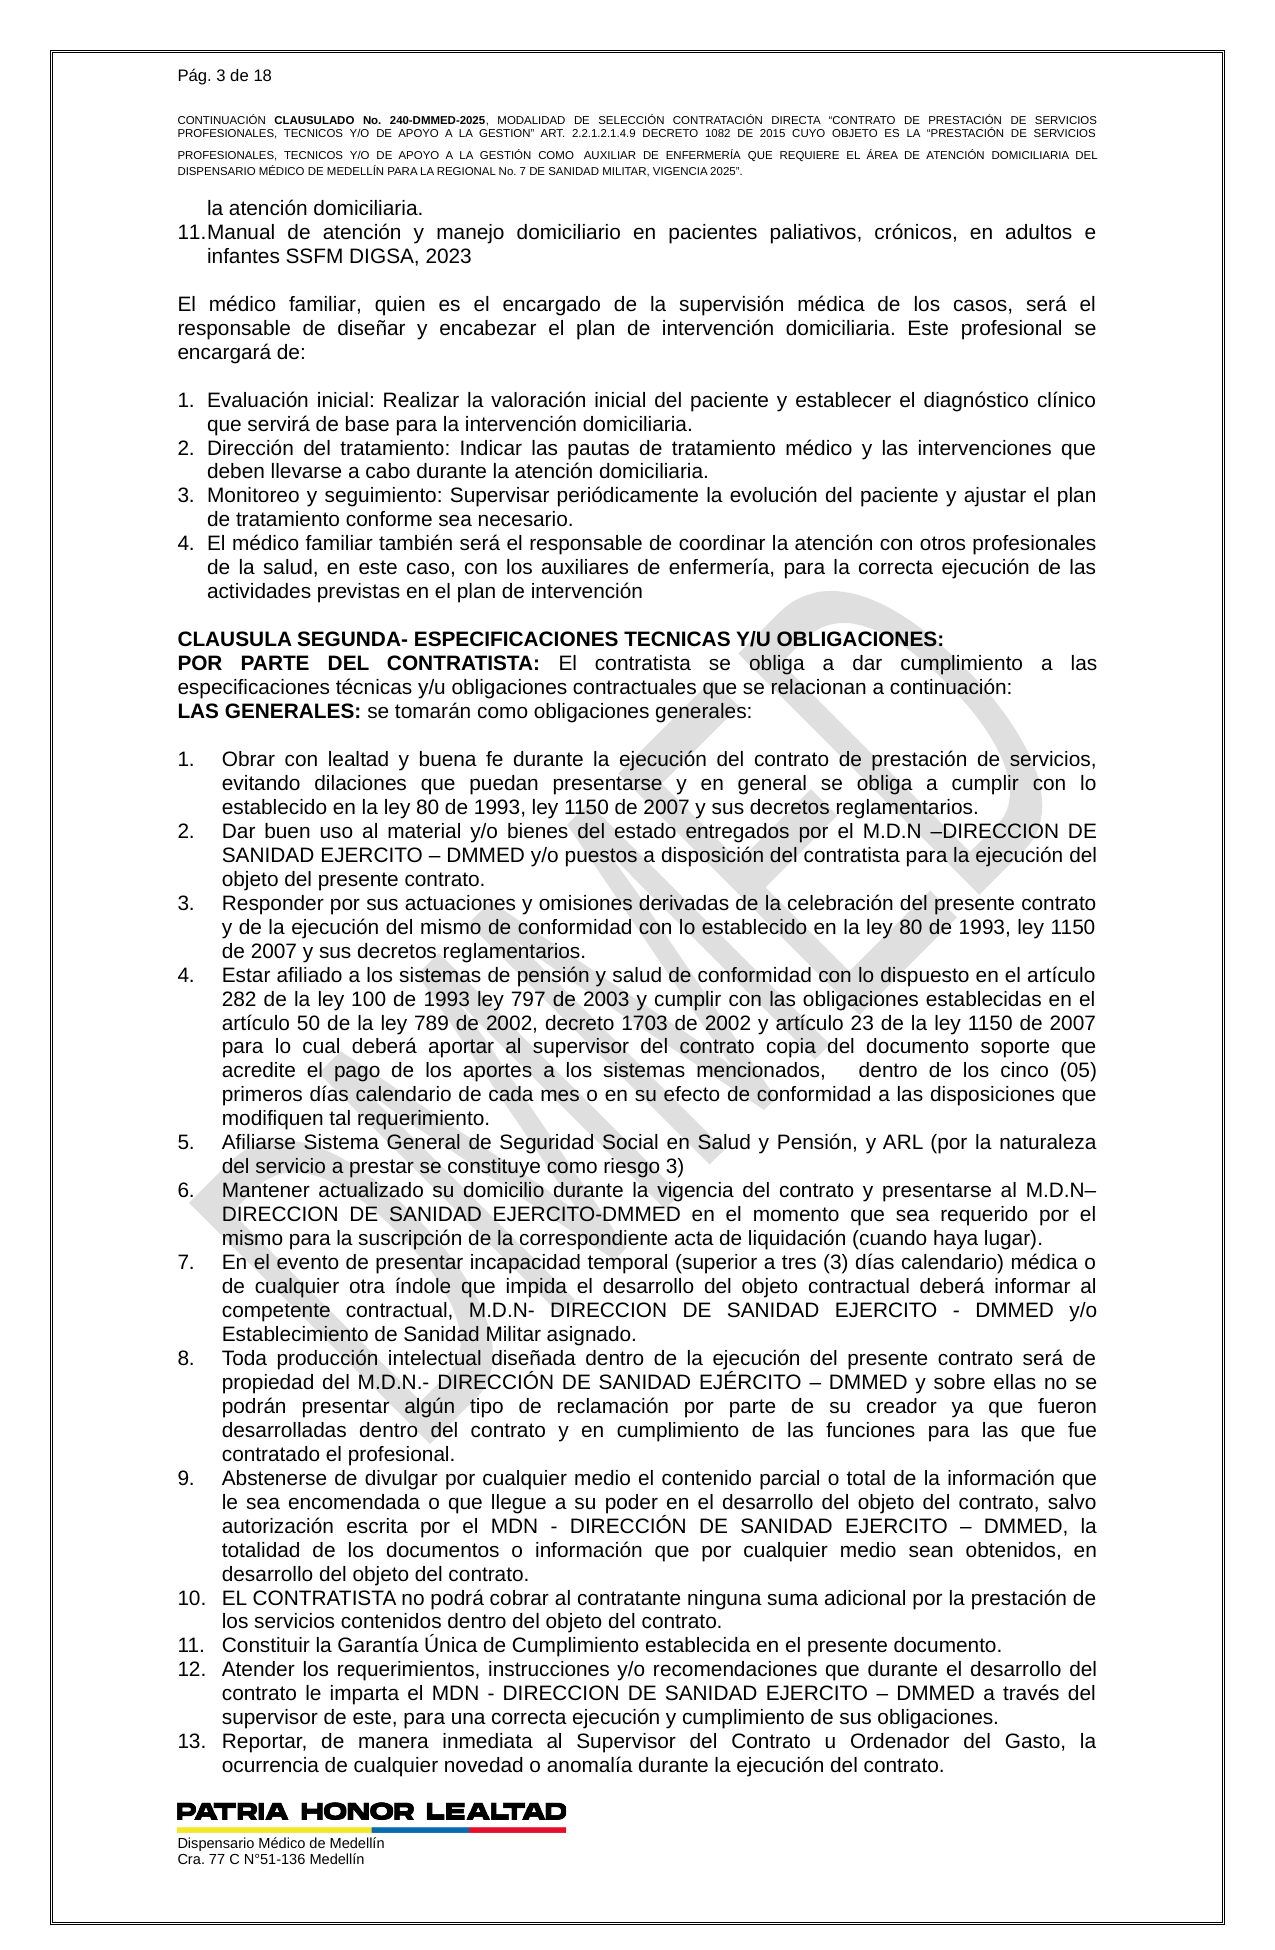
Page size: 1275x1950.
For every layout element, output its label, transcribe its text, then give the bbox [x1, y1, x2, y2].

list Abstenerse de divulgar por cualquier medio el contenido parcial o total de la información que le sea encomendada o que llegue a su poder en el desarrollo del objeto del contrato, salvo autorización escrita por el MDN - DIRECCIÓN DE SANIDAD EJERCITO – DMMED, la totalidad de los documentos o información que por cualquier medio sean obtenidos, en desarrollo del objeto del contrato. [177, 1466, 1098, 1585]
list Responder por sus actuaciones y omisiones derivadas de la celebración del presente contrato y de la ejecución del mismo de conformidad con lo establecido en la ley 80 de 1993, ley 1150 de 2007 y sus decretos reglamentarios. [177, 891, 1098, 962]
list Dar buen uso al material y/o bienes del estado entregados por el M.D.N –DIRECCION DE SANIDAD EJERCITO – DMMED y/o puestos a disposición del contratista para la ejecución del objeto del presente contrato. [177, 819, 1098, 891]
list Atender los requerimientos, instrucciones y/o recomendaciones que durante el desarrollo del contrato le imparta el MDN - DIRECCION DE SANIDAD EJERCITO – DMMED a través del supervisor de este, para una correcta ejecución y cumplimiento de sus obligaciones. [177, 1657, 1098, 1729]
list EL CONTRATISTA no podrá cobrar al contratante ninguna suma adicional por la prestación de los servicios contenidos dentro del objeto del contrato. [177, 1585, 1098, 1633]
list Mantener actualizado su domicilio durante la vigencia del contrato y presentarse al M.D.N–DIRECCION DE SANIDAD EJERCITO-DMMED en el momento que sea requerido por el mismo para la suscripción de la correspondiente acta de liquidación (cuando haya lugar). [177, 1178, 1098, 1250]
list Dirección del tratamiento: Indicar las pautas de tratamiento médico y las intervenciones que deben llevarse a cabo durante la atención domiciliaria. [177, 435, 1098, 483]
list Reportar, de manera inmediata al Supervisor del Contrato u Ordenador del Gasto, la ocurrencia de cualquier novedad o anomalía durante la ejecución del contrato. [177, 1729, 1098, 1777]
text LAS GENERALES: se tomarán como obligaciones generales: [177, 699, 1098, 723]
list Toda producción intelectual diseñada dentro de la ejecución del presente contrato será de propiedad del M.D.N.- DIRECCIÓN DE SANIDAD EJÉRCITO – DMMED y sobre ellas no se podrán presentar algún tipo de reclamación por parte de su creador ya que fueron desarrolladas dentro del contrato y en cumplimiento de las funciones para las que fue contratado el profesional. [177, 1346, 1098, 1466]
list Constituir la Garantía Única de Cumplimiento establecida en el presente documento. [177, 1633, 1098, 1657]
list Estar afiliado a los sistemas de pensión y salud de conformidad con lo dispuesto en el artículo 282 de la ley 100 de 1993 ley 797 de 2003 y cumplir con las obligaciones establecidas en el artículo 50 de la ley 789 de 2002, decreto 1703 de 2002 y artículo 23 de la ley 1150 de 2007 para lo cual deberá aportar al supervisor del contrato copia del documento soporte que acredite el pago de los aportes a los sistemas mencionados, dentro de los cinco (05) primeros días calendario de cada mes o en su efecto de conformidad a las disposiciones que modifiquen tal requerimiento. [177, 962, 1098, 1130]
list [177, 196, 1098, 220]
picture [177, 1802, 567, 1833]
list El médico familiar también será el responsable de coordinar la atención con otros profesionales de la salud, en este caso, con los auxiliares de enfermería, para la correcta ejecución de las actividades previstas en el plan de intervención [177, 531, 1098, 603]
list Monitoreo y seguimiento: Supervisar periódicamente la evolución del paciente y ajustar el plan de tratamiento conforme sea necesario. [177, 483, 1098, 531]
list Afiliarse Sistema General de Seguridad Social en Salud y Pensión, y ARL (por la naturaleza del servicio a prestar se constituye como riesgo 3) [177, 1130, 1098, 1178]
list Evaluación inicial: Realizar la valoración inicial del paciente y establecer el diagnóstico clínico que servirá de base para la intervención domiciliaria. [177, 387, 1098, 435]
list Manual de atención y manejo domiciliario en pacientes paliativos, crónicos, en adultos e infantes SSFM DIGSA, 2023 [177, 220, 1098, 268]
text El médico familiar, quien es el encargado de la supervisión médica de los casos, será el responsable de diseñar y encabezar el plan de intervención domiciliaria. Este profesional se encargará de: [177, 292, 1098, 363]
text CLAUSULA SEGUNDA- ESPECIFICACIONES TECNICAS Y/U OBLIGACIONES: [177, 627, 1098, 651]
list Obrar con lealtad y buena fe durante la ejecución del contrato de prestación de servicios, evitando dilaciones que puedan presentarse y en general se obliga a cumplir con lo establecido en la ley 80 de 1993, ley 1150 de 2007 y sus decretos reglamentarios. [177, 747, 1098, 819]
list En el evento de presentar incapacidad temporal (superior a tres (3) días calendario) médica o de cualquier otra índole que impida el desarrollo del objeto contractual deberá informar al competente contractual, M.D.N- DIRECCION DE SANIDAD EJERCITO - DMMED y/o Establecimiento de Sanidad Militar asignado. [177, 1250, 1098, 1346]
text POR PARTE DEL CONTRATISTA: El contratista se obliga a dar cumplimiento a las especificaciones técnicas y/u obligaciones contractuales que se relacionan a continuación: [177, 651, 1098, 699]
